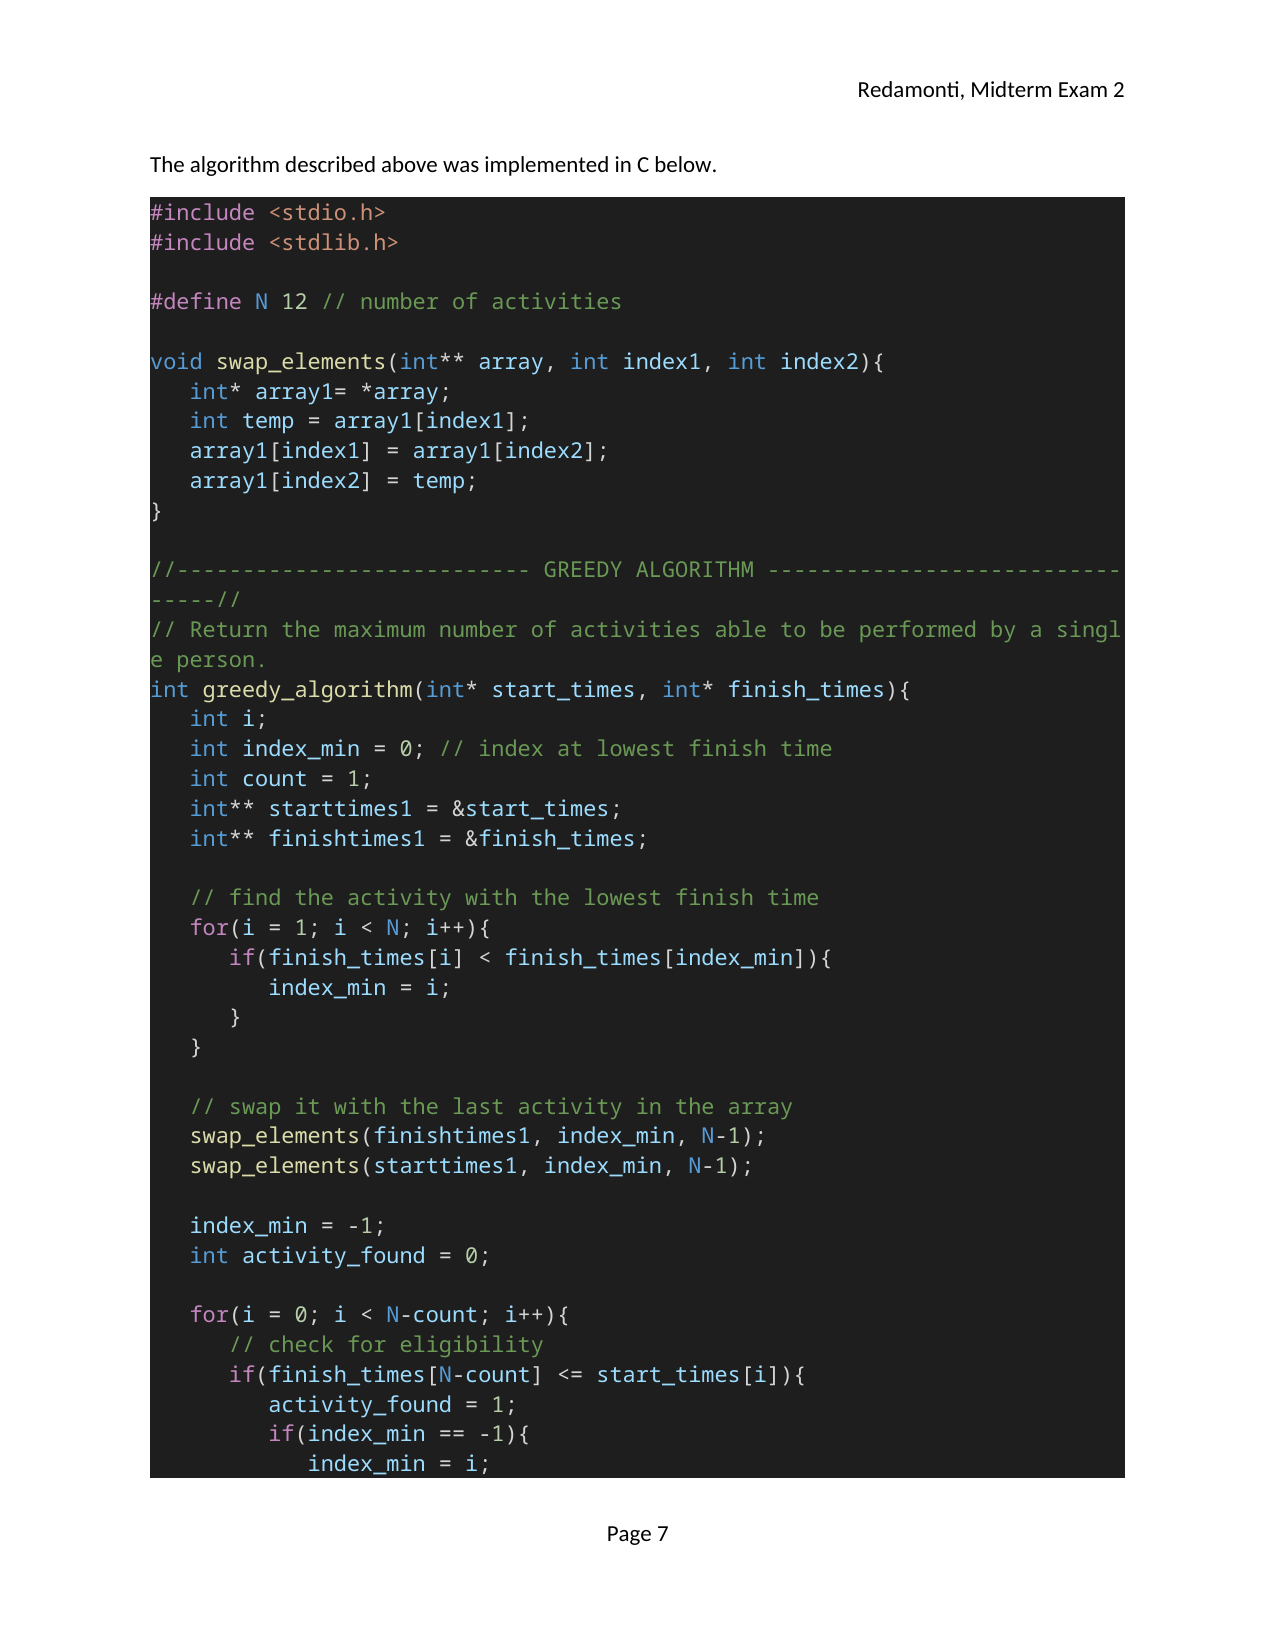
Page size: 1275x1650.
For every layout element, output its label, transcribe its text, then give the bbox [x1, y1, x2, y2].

text array1[index2] = temp; [150, 465, 1125, 495]
text swap_elements(finishtimes1, index_min, N-1); [150, 1120, 1125, 1150]
text array1[index1] = array1[index2]; [150, 435, 1125, 465]
text if(finish_times[N-count] <= start_times[i]){ [150, 1359, 1125, 1388]
text index_min = -1; [150, 1210, 1125, 1239]
text index_min = i; [150, 1448, 1125, 1478]
text int** starttimes1 = &start_times; [150, 793, 1125, 822]
text int** finishtimes1 = &finish_times; [150, 822, 1125, 852]
text int index_min = 0; // index at lowest finish time [150, 733, 1125, 763]
text int temp = array1[index1]; [150, 405, 1125, 435]
text // check for eligibility [150, 1329, 1125, 1359]
text //--------------------------- GREEDY ALGORITHM --------------------------------// [150, 554, 1125, 614]
text } [150, 495, 1125, 524]
text int i; [150, 703, 1125, 733]
text int count = 1; [150, 763, 1125, 793]
text // find the activity with the lowest finish time [150, 882, 1125, 912]
text } [150, 1001, 1125, 1031]
text int greedy_algorithm(int* start_times, int* finish_times){ [150, 673, 1125, 703]
text #define N 12 // number of activities [150, 286, 1125, 316]
text #include <stdio.h> [150, 197, 1125, 227]
text index_min = i; [150, 971, 1125, 1001]
text // swap it with the last activity in the array [150, 1091, 1125, 1120]
text if(index_min == -1){ [150, 1418, 1125, 1448]
text if(finish_times[i] < finish_times[index_min]){ [150, 942, 1125, 971]
text activity_found = 1; [150, 1388, 1125, 1418]
text The algorithm described above was implemented in C below. [150, 150, 1125, 178]
text } [150, 1031, 1125, 1061]
text int* array1= *array; [150, 376, 1125, 405]
text // Return the maximum number of activities able to be performed by a single person. [150, 614, 1125, 673]
text swap_elements(starttimes1, index_min, N-1); [150, 1150, 1125, 1180]
text void swap_elements(int** array, int index1, int index2){ [150, 346, 1125, 376]
text for(i = 0; i < N-count; i++){ [150, 1299, 1125, 1329]
text int activity_found = 0; [150, 1239, 1125, 1269]
text #include <stdlib.h> [150, 227, 1125, 256]
text for(i = 1; i < N; i++){ [150, 912, 1125, 942]
